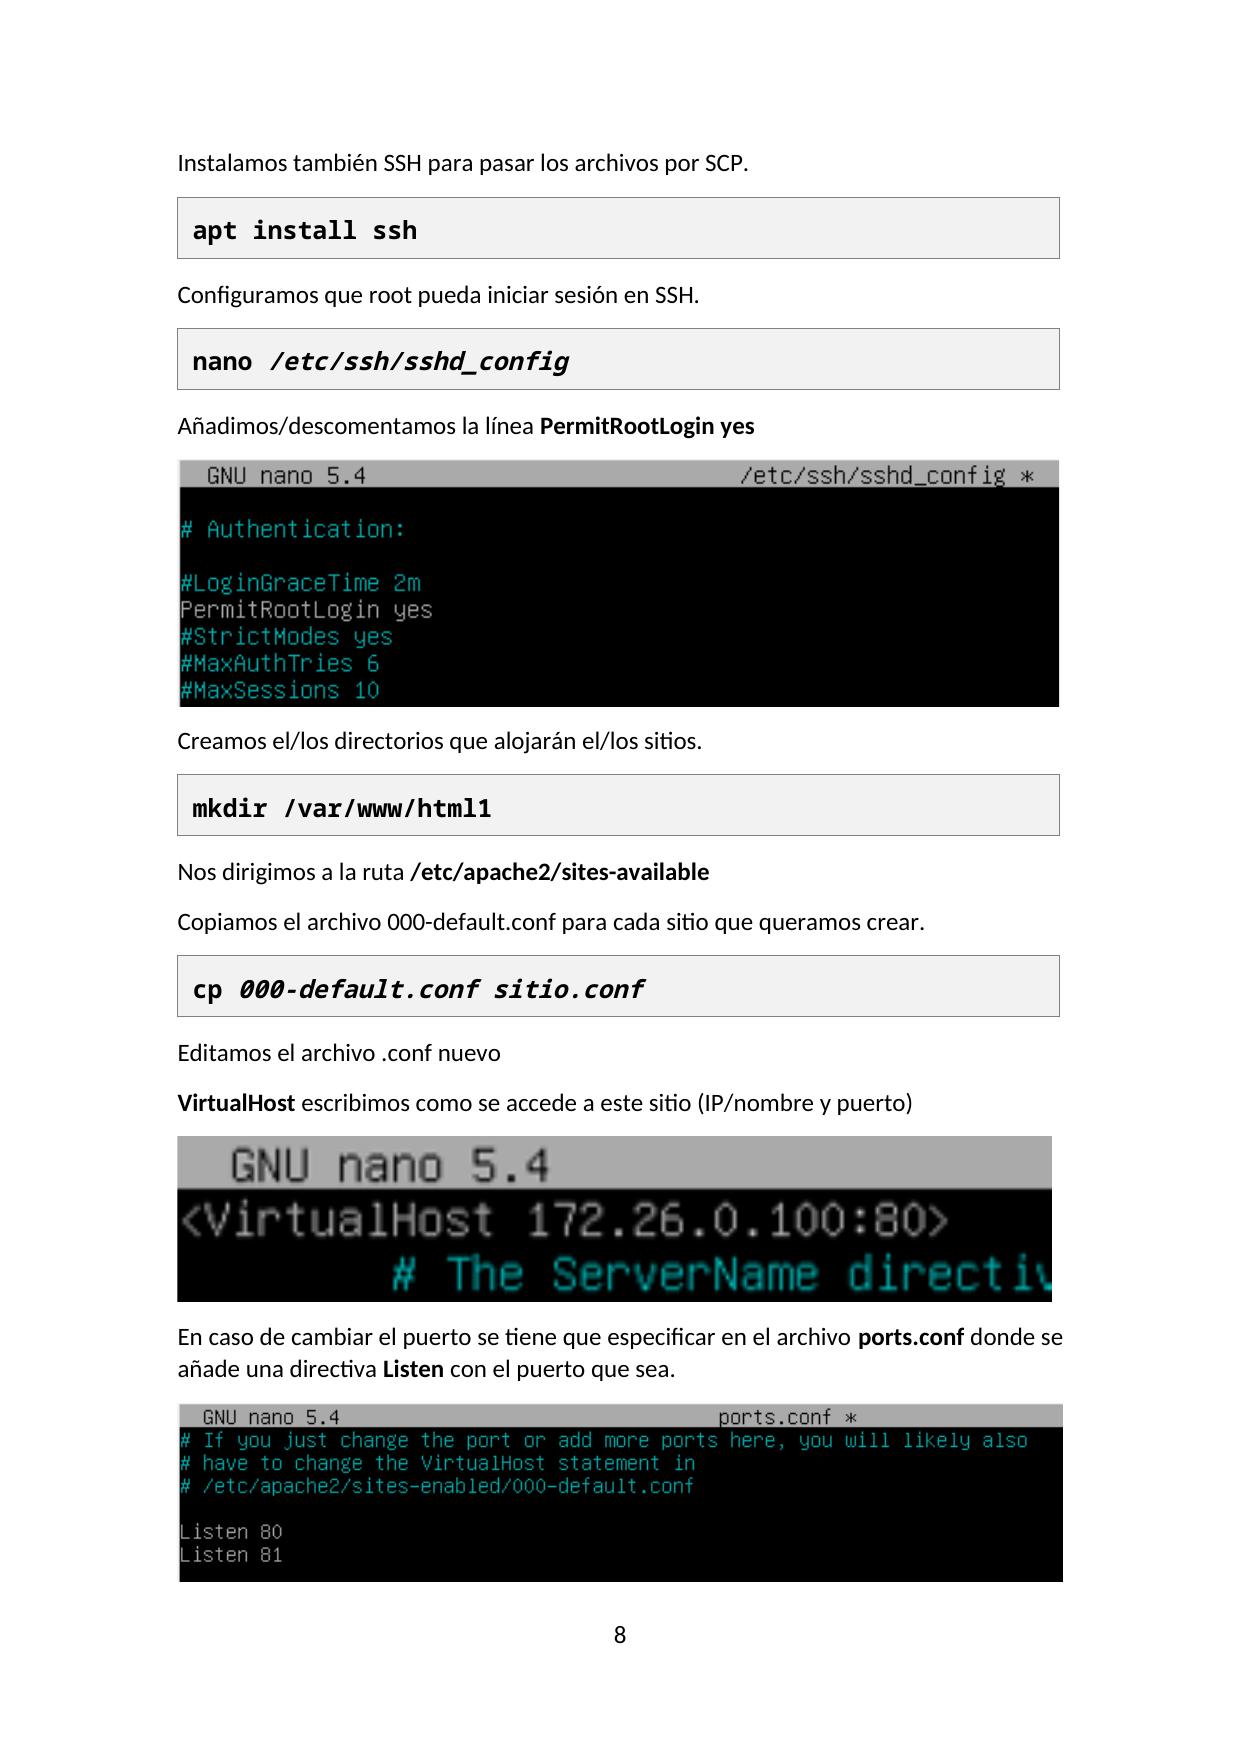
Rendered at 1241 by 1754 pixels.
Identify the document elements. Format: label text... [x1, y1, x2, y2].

text Copiamos el archivo 000-default.conf para cada sitio que queramos crear. [177, 906, 1063, 937]
picture [177, 1136, 1052, 1302]
text Creamos el/los directorios que alojarán el/los sitios. [177, 725, 1063, 756]
text Editamos el archivo .conf nuevo [177, 1037, 1063, 1068]
text VirtualHost escribimos como se accede a este sitio (IP/nombre y puerto) [177, 1087, 1063, 1117]
picture [177, 459, 1060, 707]
picture [177, 1403, 1063, 1582]
text Añadimos/descomentamos la línea PermitRootLogin yes [177, 410, 1063, 441]
text En caso de cambiar el puerto se tiene que especificar en el archivo ports.conf donde se añade una directiva Listen con el puerto que sea. [177, 1321, 1063, 1384]
text Nos dirigimos a la ruta /etc/apache2/sites-available [177, 857, 1063, 887]
text Instalamos también SSH para pasar los archivos por SCP. [177, 148, 1063, 178]
text Configuramos que root pueda iniciar sesión en SSH. [177, 279, 1063, 309]
